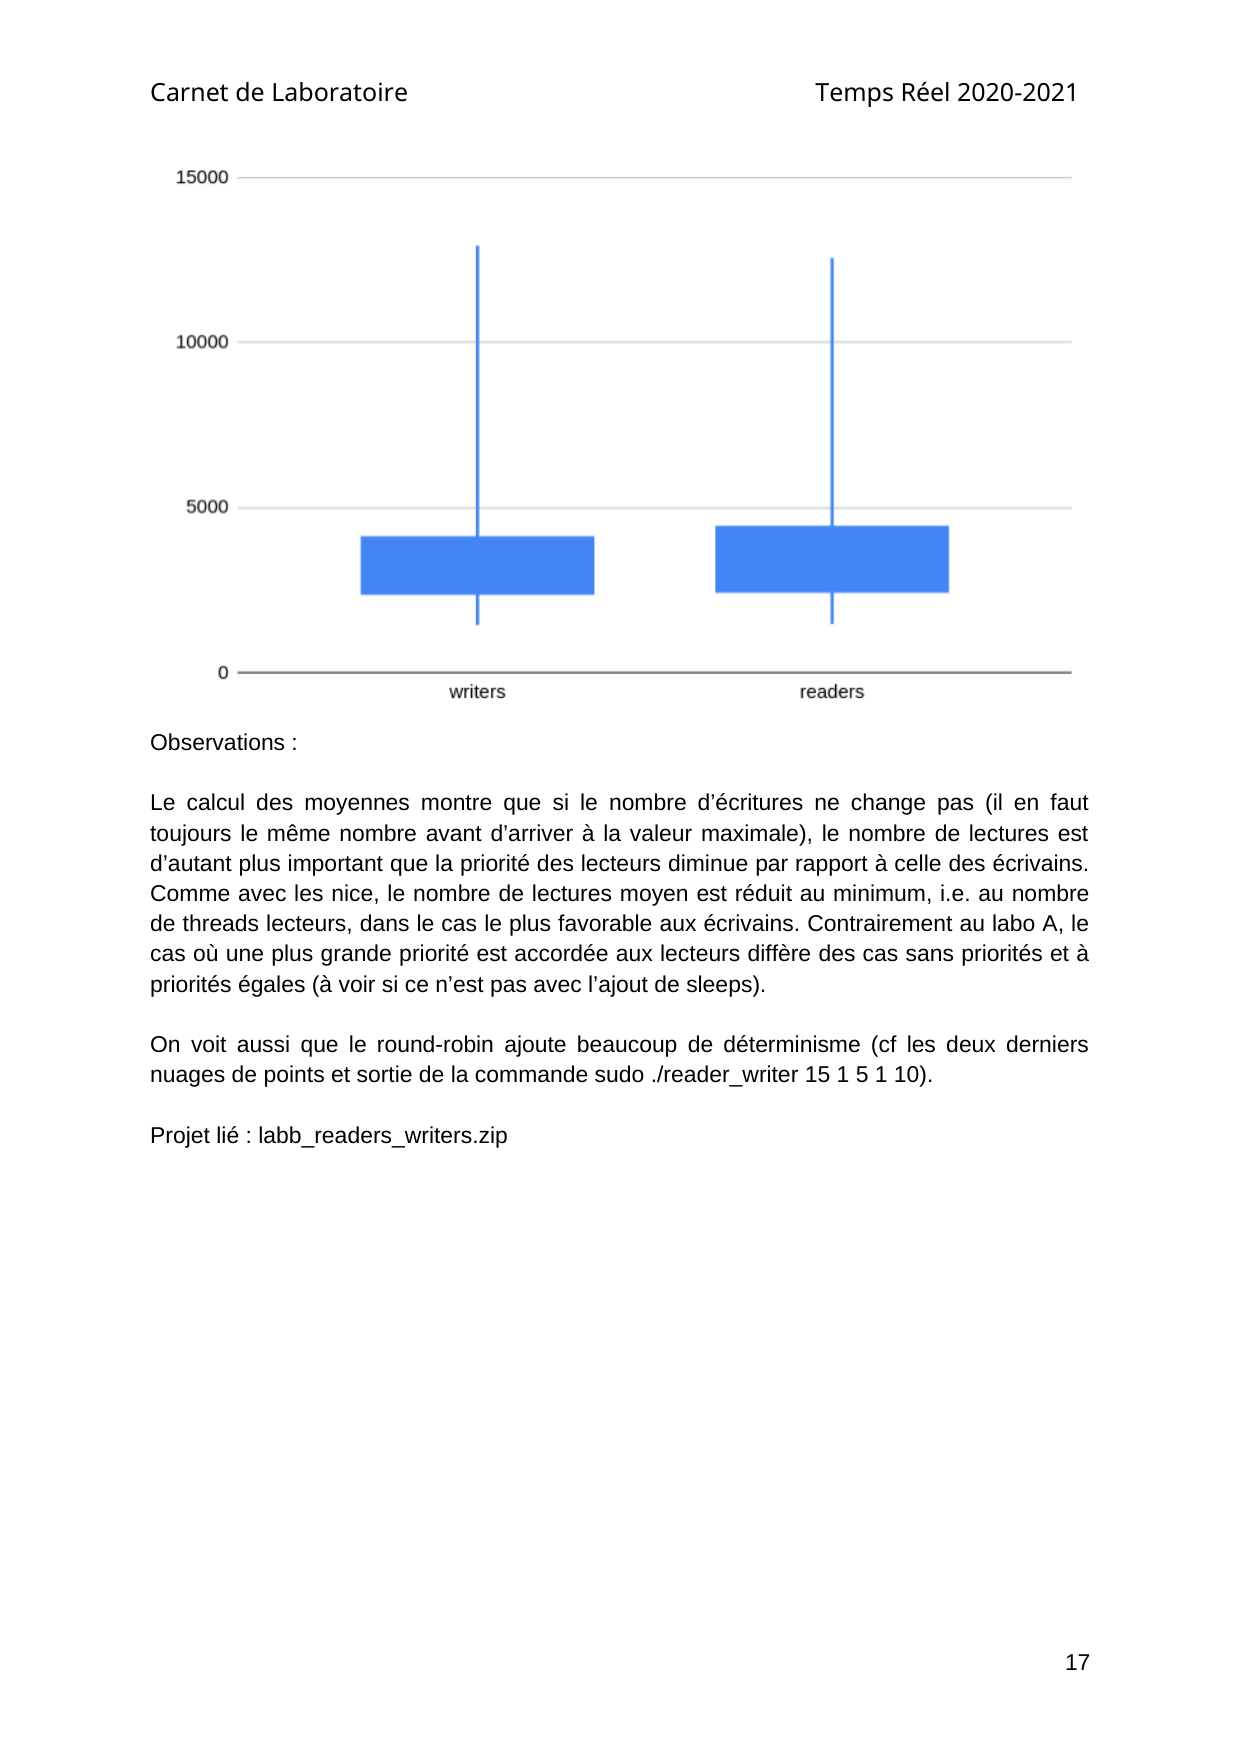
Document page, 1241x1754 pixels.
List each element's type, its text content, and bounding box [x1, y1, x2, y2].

text Observations : [150, 729, 1090, 755]
text Le calcul des moyennes montre que si le nombre d’écritures ne change pas (il en faut toujours le même nombre avant d’arriver à la valeur maximale), le nombre de lectures est d’autant plus important que la priorité des lecteurs diminue par rapport à celle des écrivains. Comme avec les nice, le nombre de lectures moyen est réduit au minimum, i.e. au nombre de threads lecteurs, dans le cas le plus favorable aux écrivains. Contrairement au labo A, le cas où une plus grande priorité est accordée aux lecteurs diffère des cas sans priorités et à priorités égales (à voir si ce n’est pas avec l’ajout de sleeps). [150, 789, 1090, 997]
text Projet lié : labb_readers_writers.zip [150, 1122, 1090, 1148]
text On voit aussi que le round-robin ajoute beaucoup de déterminisme (cf les deux derniers nuages de points et sortie de la commande sudo ./reader_writer 15 1 5 1 10). [150, 1031, 1090, 1087]
picture [150, 150, 1091, 725]
